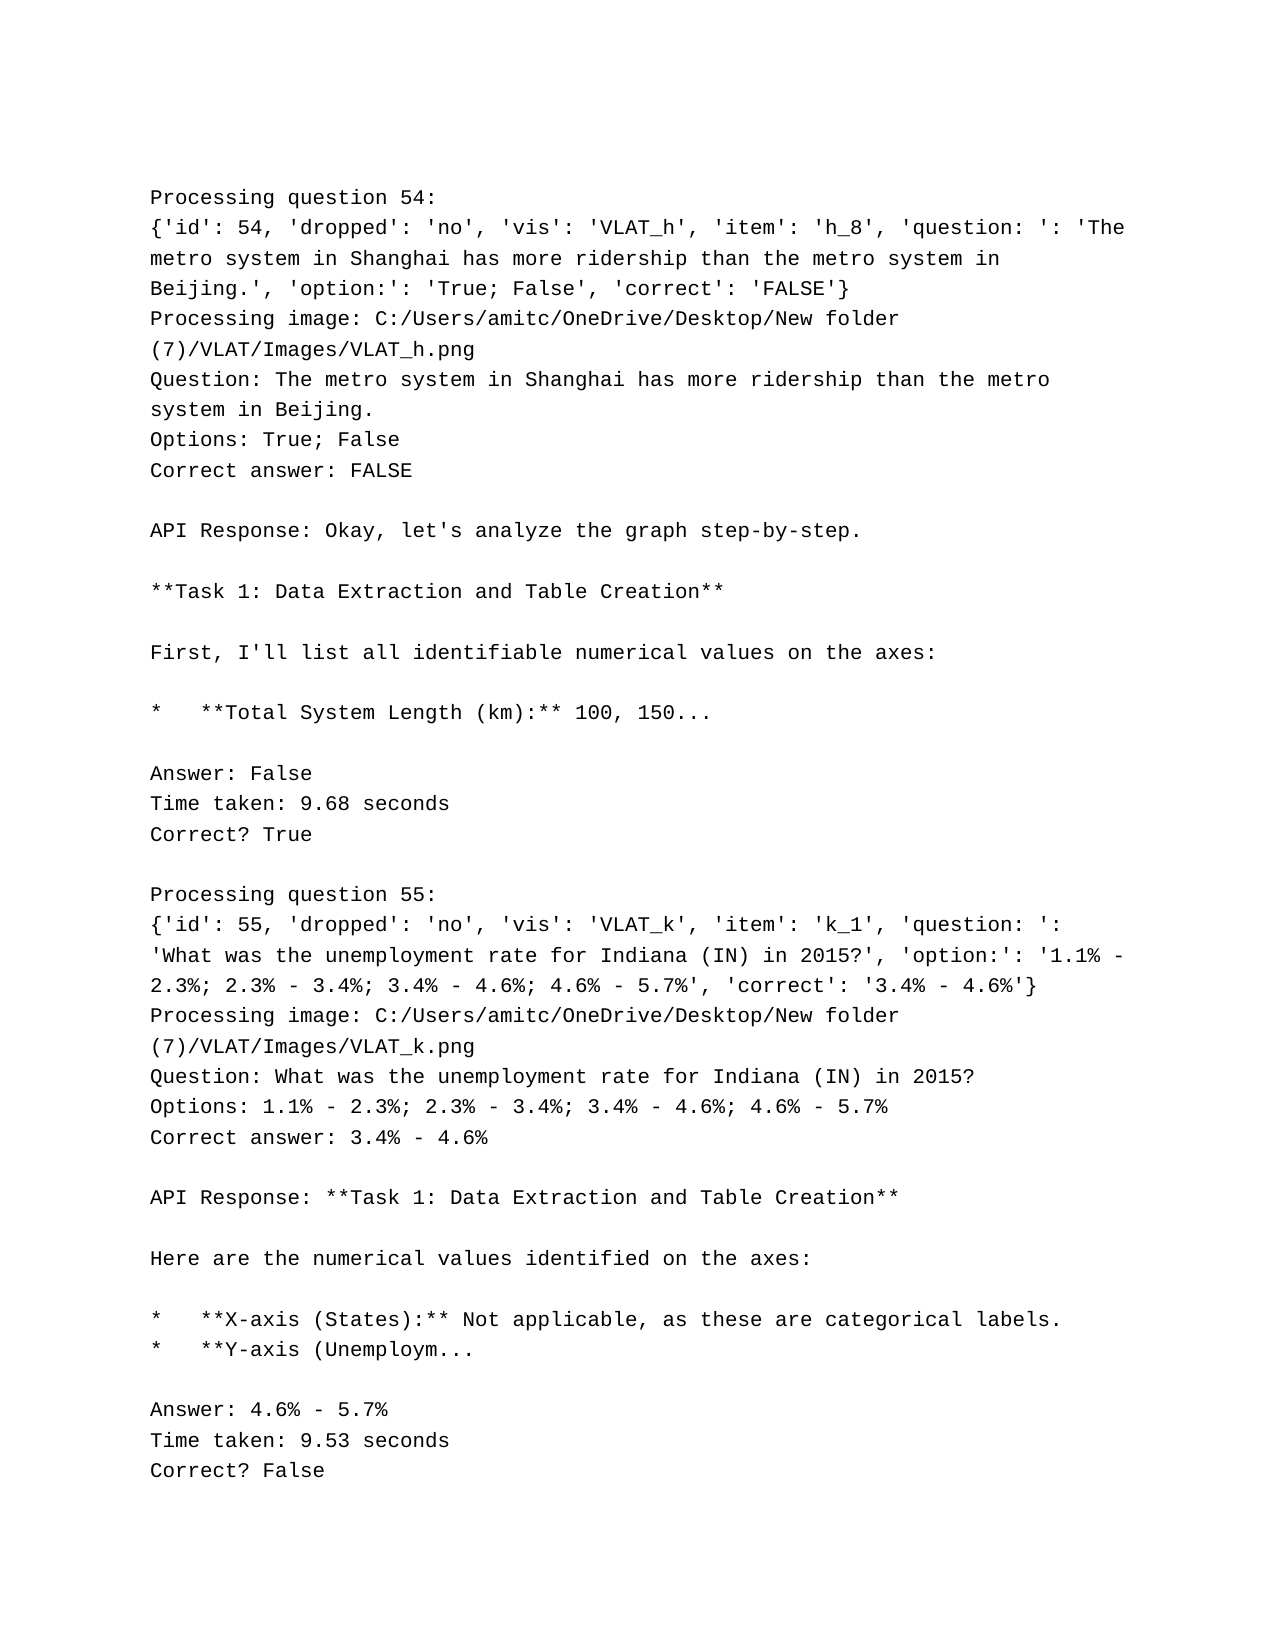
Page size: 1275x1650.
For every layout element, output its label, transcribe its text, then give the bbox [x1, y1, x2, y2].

text Correct answer: 3.4% - 4.6% [150, 1120, 1125, 1150]
text Answer: False [150, 756, 1125, 787]
text Correct? False [150, 1453, 1125, 1484]
text Here are the numerical values identified on the axes: [150, 1241, 1125, 1272]
text Processing question 55: [150, 877, 1125, 908]
text Question: What was the unemployment rate for Indiana (IN) in 2015? [150, 1059, 1125, 1090]
text * **X-axis (States):** Not applicable, as these are categorical labels. [150, 1302, 1125, 1332]
text Processing image: C:/Users/amitc/OneDrive/Desktop/New folder (7)/VLAT/Images/VLAT_k.png [150, 999, 1125, 1059]
text API Response: Okay, let's analyze the graph step-by-step. [150, 514, 1125, 544]
text Time taken: 9.53 seconds [150, 1423, 1125, 1453]
text **Task 1: Data Extraction and Table Creation** [150, 574, 1125, 605]
text Options: 1.1% - 2.3%; 2.3% - 3.4%; 3.4% - 4.6%; 4.6% - 5.7% [150, 1090, 1125, 1120]
text Time taken: 9.68 seconds [150, 787, 1125, 817]
text Processing image: C:/Users/amitc/OneDrive/Desktop/New folder (7)/VLAT/Images/VLAT_h.png [150, 302, 1125, 362]
text Correct answer: FALSE [150, 453, 1125, 483]
text * **Total System Length (km):** 100, 150... [150, 696, 1125, 726]
text * **Y-axis (Unemploym... [150, 1332, 1125, 1362]
text Correct? True [150, 817, 1125, 847]
text {'id': 55, 'dropped': 'no', 'vis': 'VLAT_k', 'item': 'k_1', 'question: ': 'What was the unemployment rate for Indiana (IN) in 2015?', 'option:': '1.1% - 2.3%; 2.3% - 3.4%; 3.4% - 4.6%; 4.6% - 5.7%', 'correct': '3.4% - 4.6%'} [150, 908, 1125, 999]
text Question: The metro system in Shanghai has more ridership than the metro system in Beijing. [150, 362, 1125, 423]
text {'id': 54, 'dropped': 'no', 'vis': 'VLAT_h', 'item': 'h_8', 'question: ': 'The metro system in Shanghai has more ridership than the metro system in Beijing.', 'option:': 'True; False', 'correct': 'FALSE'} [150, 211, 1125, 302]
text Options: True; False [150, 423, 1125, 453]
text API Response: **Task 1: Data Extraction and Table Creation** [150, 1181, 1125, 1211]
text First, I'll list all identifiable numerical values on the axes: [150, 635, 1125, 665]
text Answer: 4.6% - 5.7% [150, 1393, 1125, 1423]
text Processing question 54: [150, 180, 1125, 211]
